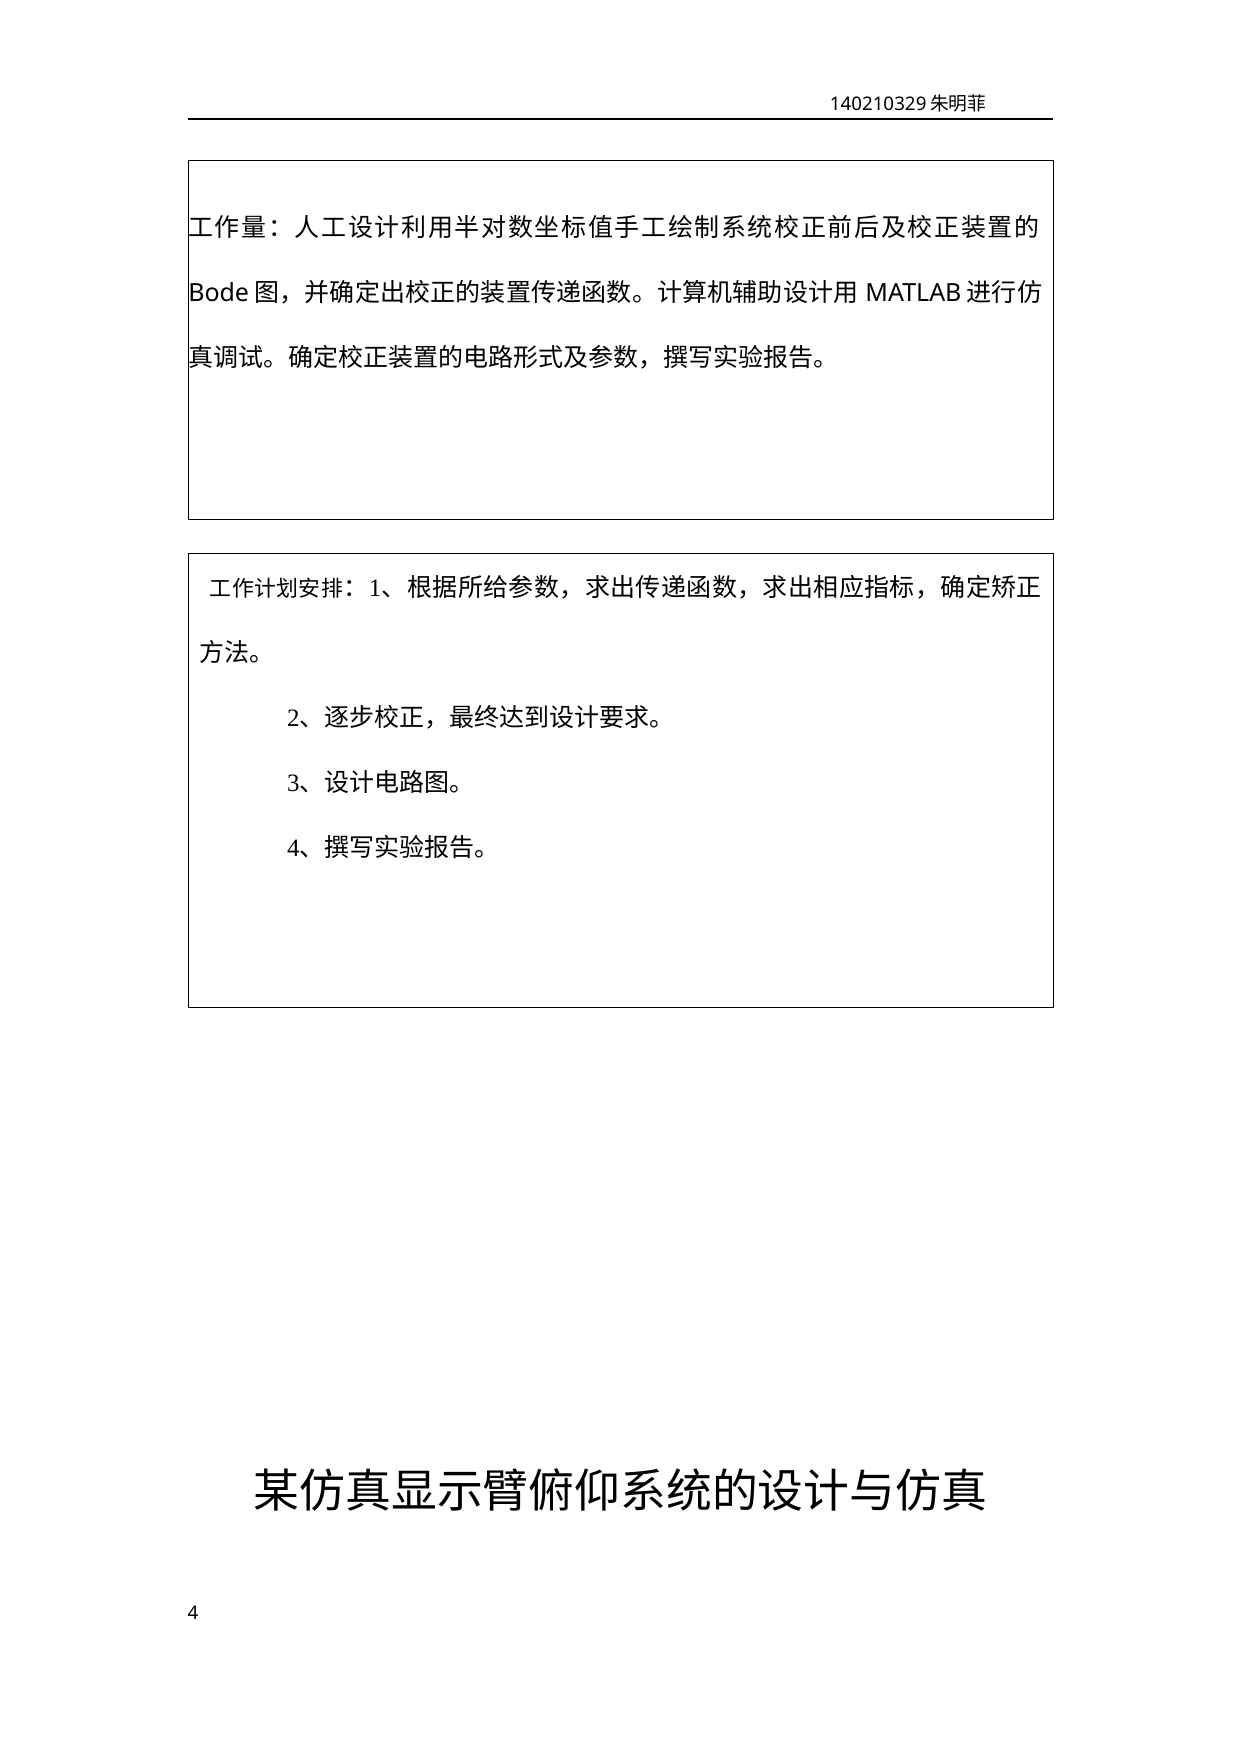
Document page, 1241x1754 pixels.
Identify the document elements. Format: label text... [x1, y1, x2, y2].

table_cell 工作量：人工设计利用半对数坐标值手工绘制系统校正前后及校正装置的Bode图，并确定出校正的装置传递函数。计算机辅助设计用MATLAB进行仿真调试。确定校正装置的电路形式及参数，撰写实验报告。 [189, 161, 1053, 519]
table_header 工作计划安排：1、根据所给参数，求出传递函数，求出相应指标，确定矫正方法。 2、逐步校正，最终达到设计要求。 3、设计电路图。 4、撰写实验报告。 [189, 554, 1053, 1007]
text 某仿真显示臂俯仰系统的设计与仿真 [187, 1438, 1053, 1536]
